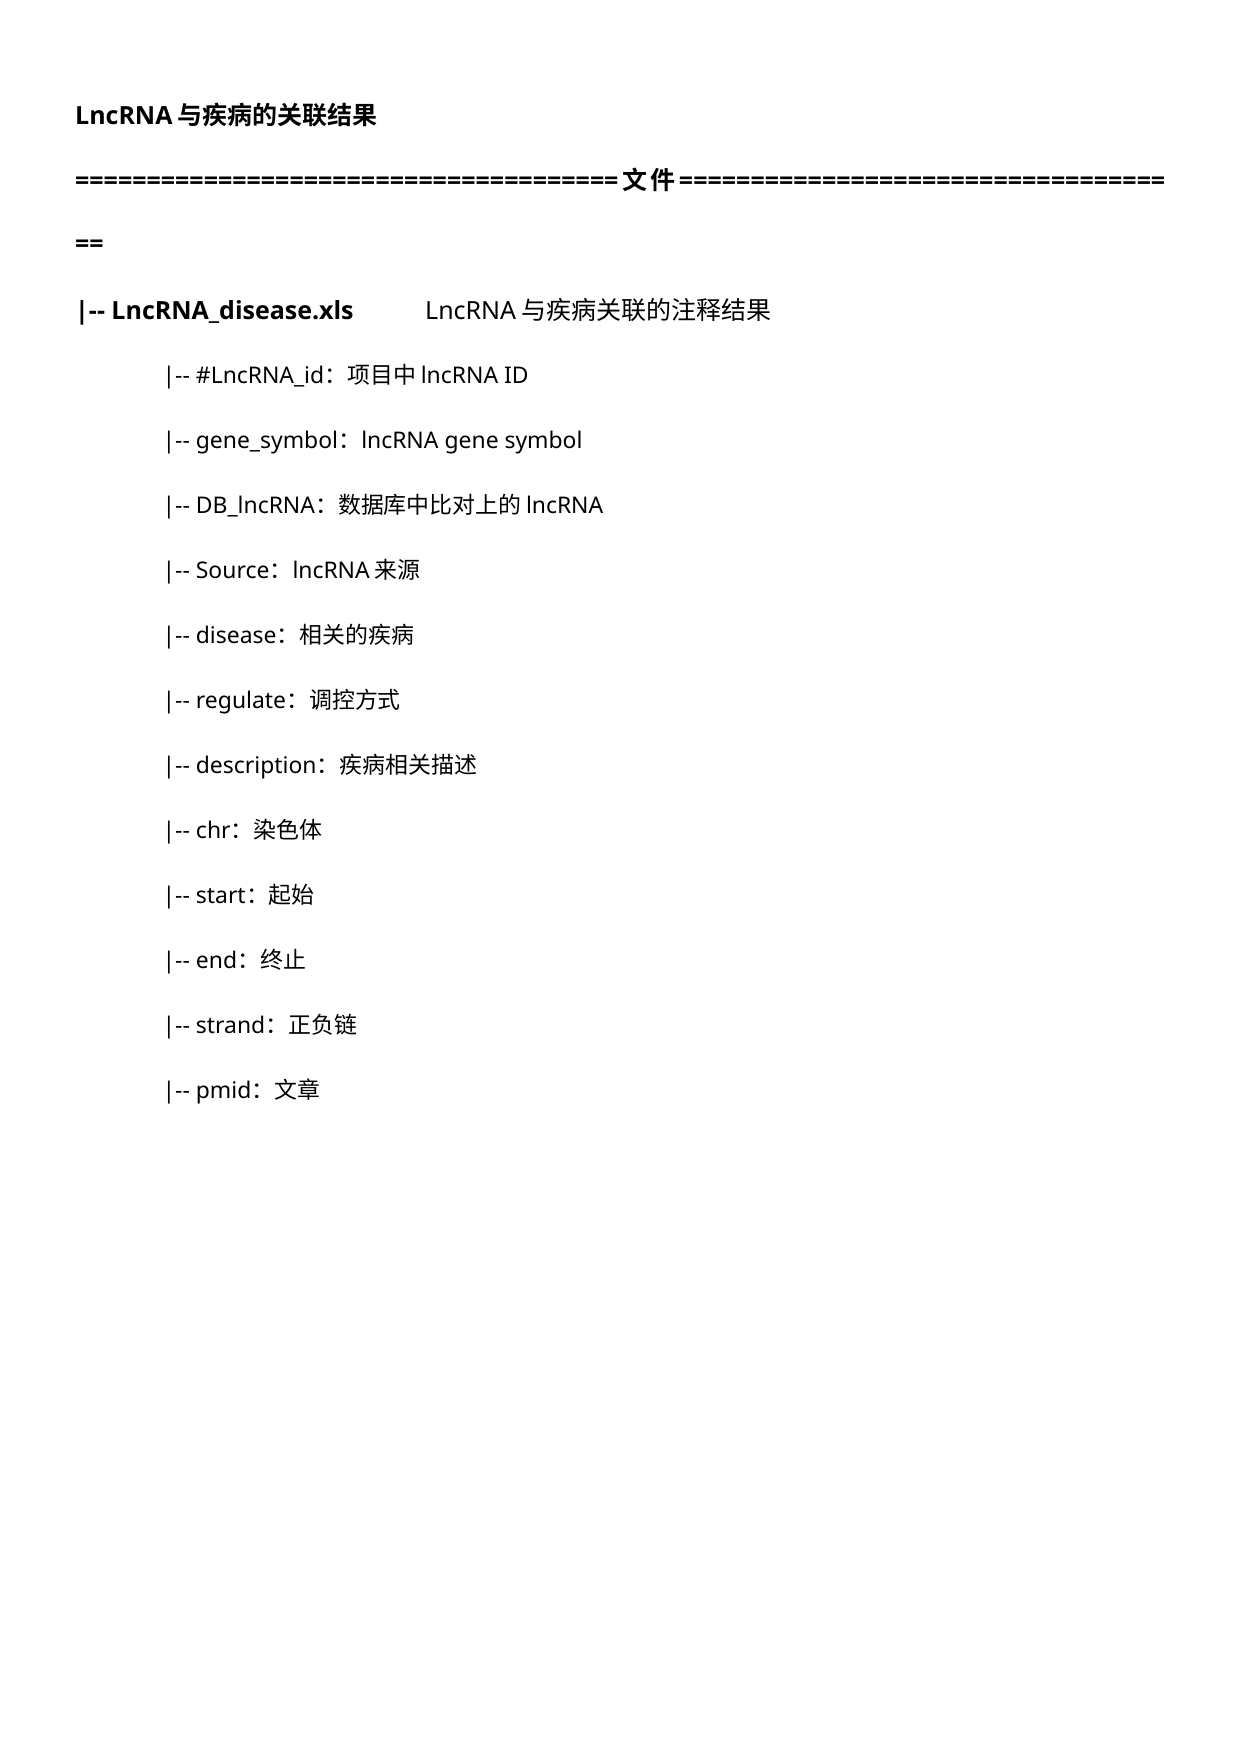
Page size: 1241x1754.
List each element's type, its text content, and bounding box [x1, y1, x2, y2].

text |-- #LncRNA_id：项目中lncRNA ID [119, 341, 1165, 406]
text |-- gene_symbol：lncRNA gene symbol [75, 406, 1165, 471]
text |-- regulate：调控方式 [75, 666, 1165, 731]
text |-- strand：正负链 [75, 991, 1165, 1056]
text |-- chr：染色体 [75, 796, 1165, 861]
text |-- pmid：文章 [75, 1056, 1165, 1121]
text LncRNA与疾病的关联结果 [75, 81, 1165, 146]
text |-- start：起始 [75, 861, 1165, 926]
text |-- DB_lncRNA：数据库中比对上的lncRNA [75, 471, 1165, 536]
text |-- Source：lncRNA来源 [75, 536, 1165, 601]
text |-- end：终止 [75, 926, 1165, 991]
text |-- LncRNA_disease.xls LncRNA与疾病关联的注释结果 [75, 276, 1165, 341]
text |-- disease：相关的疾病 [75, 601, 1165, 666]
text ======================================文件==================================== [75, 146, 1165, 276]
text |-- description：疾病相关描述 [75, 731, 1165, 796]
